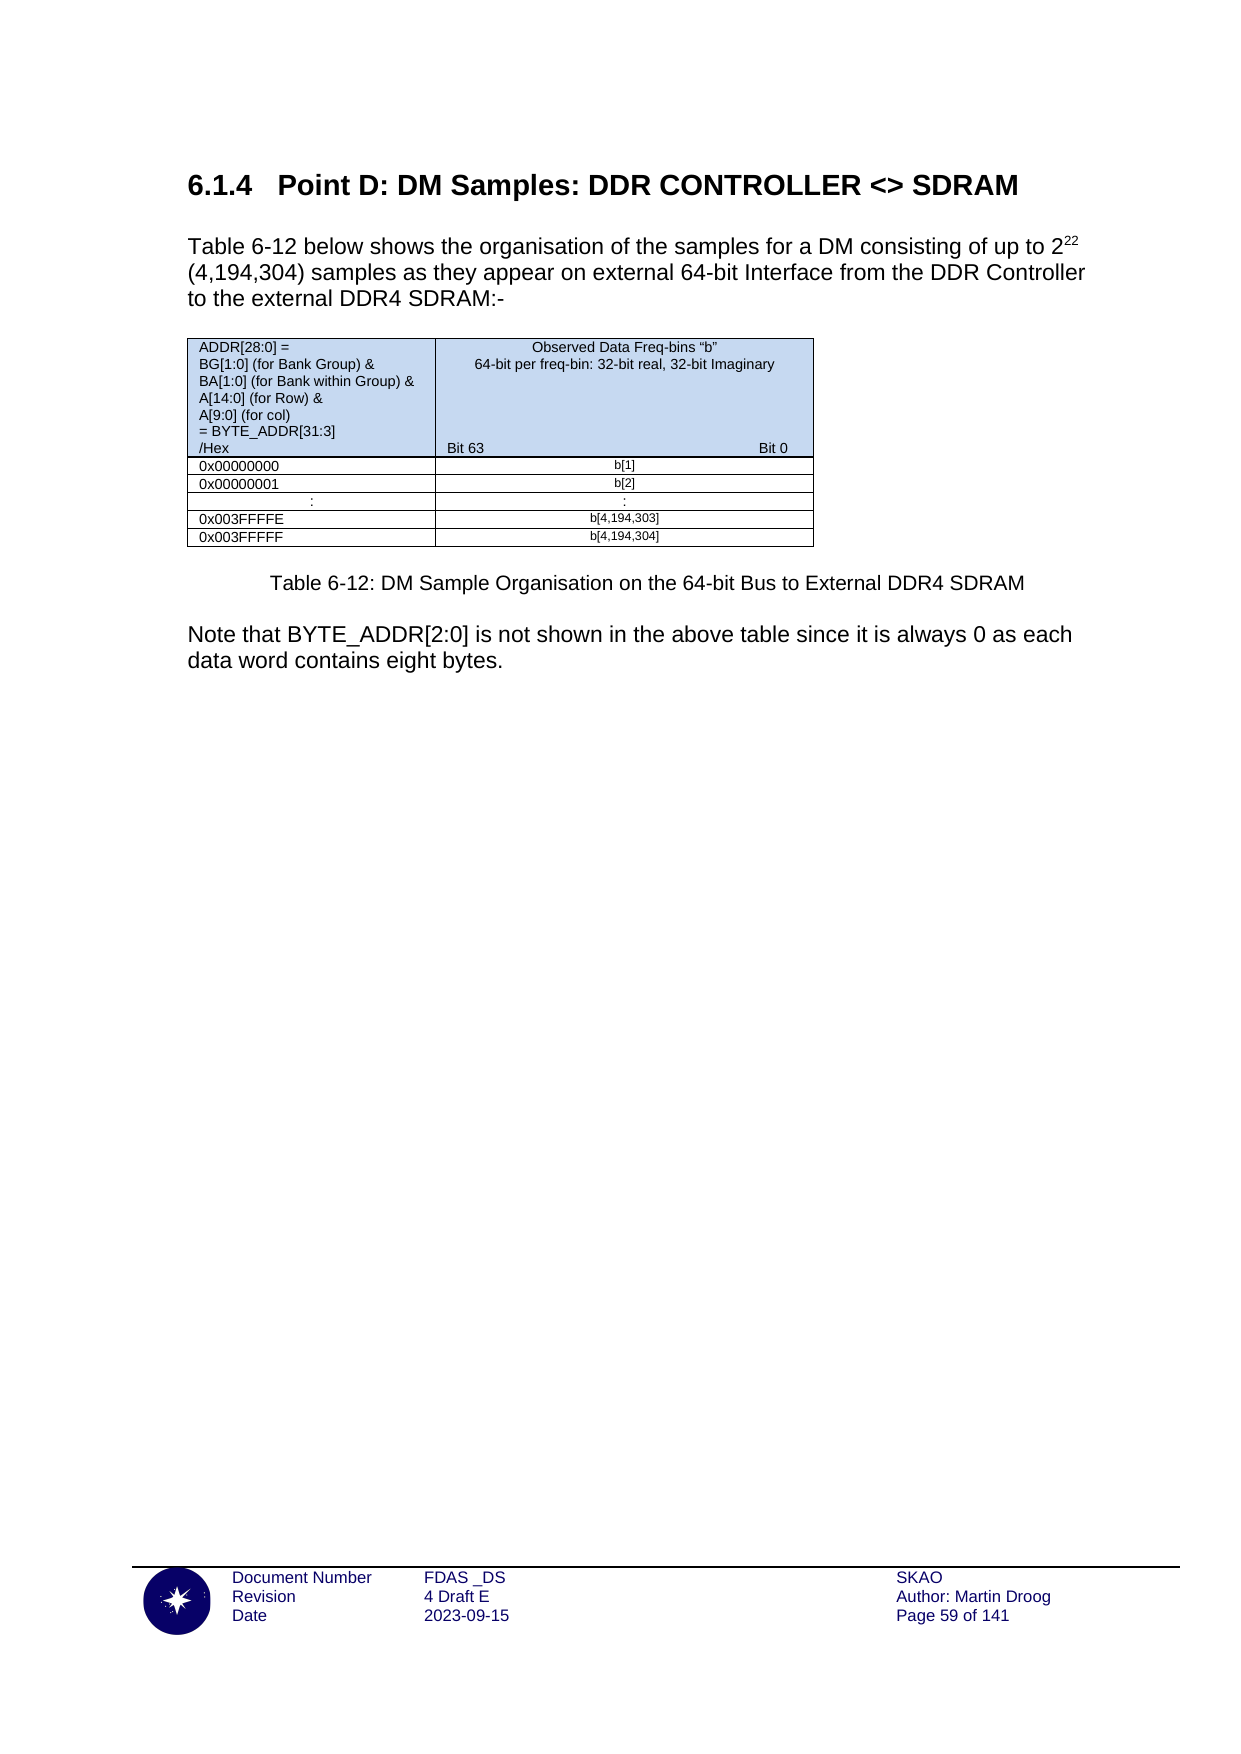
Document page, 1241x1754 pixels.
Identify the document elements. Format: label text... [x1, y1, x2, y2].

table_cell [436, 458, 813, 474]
text Note that BYTE_ADDR[2:0] is not shown in the above table since it is always 0 as each data word contains eight bytes. [187, 621, 1107, 673]
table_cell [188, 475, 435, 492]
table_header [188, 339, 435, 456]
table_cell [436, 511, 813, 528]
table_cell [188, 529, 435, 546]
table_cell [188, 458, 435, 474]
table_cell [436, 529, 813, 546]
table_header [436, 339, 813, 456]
text Table 6-5: DM Sample Organisation on the 64-bit Bus to External DDR4 SDRAM [187, 571, 1107, 594]
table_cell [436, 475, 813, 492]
picture [143, 1567, 211, 1635]
subtitle Point D: DM Samples: DDR CONTROLLER <> SDRAM [187, 175, 1107, 200]
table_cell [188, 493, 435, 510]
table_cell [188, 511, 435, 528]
text Table 6-5 below shows the organisation of the samples for a DM consisting of up to 222 (4,194,304) samples as they appear on external 64-bit Interface from the DDR Controller to the external DDR4 SDRAM:- [187, 233, 1107, 312]
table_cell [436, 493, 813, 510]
